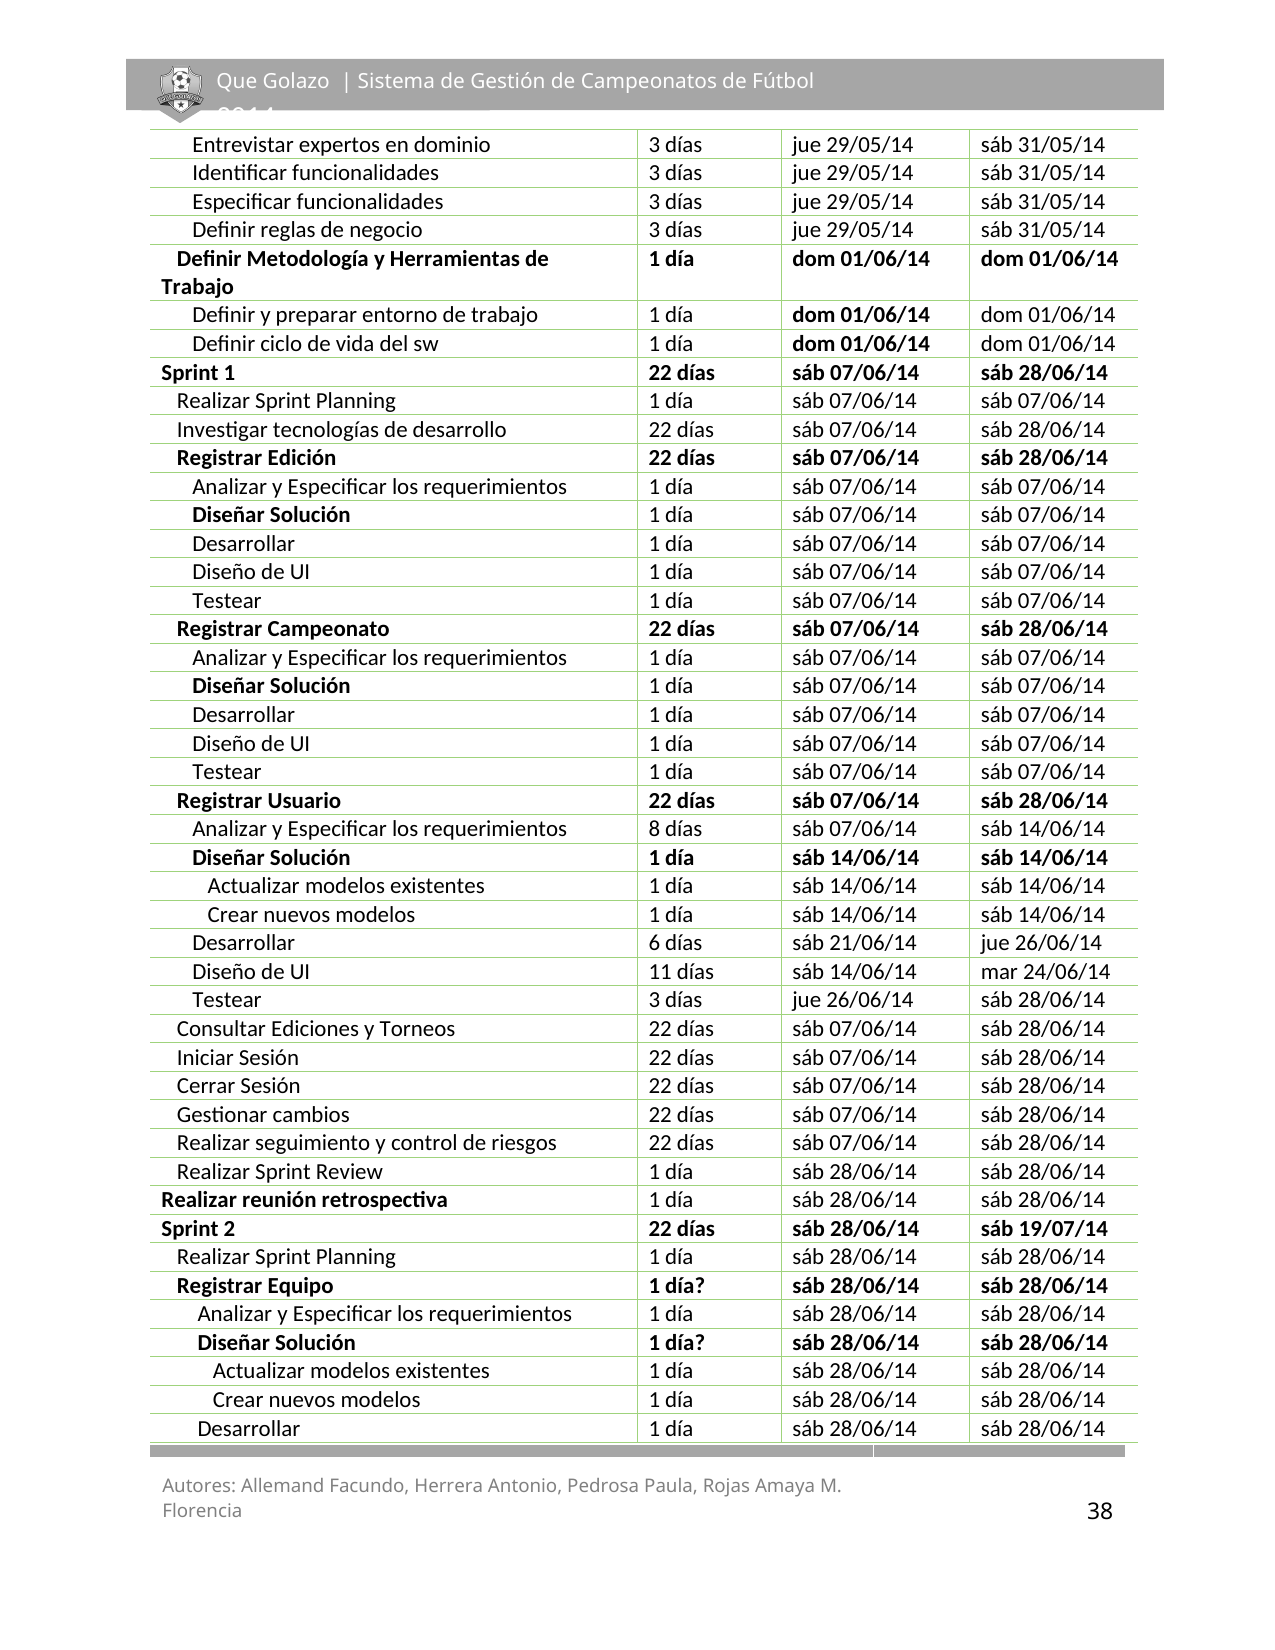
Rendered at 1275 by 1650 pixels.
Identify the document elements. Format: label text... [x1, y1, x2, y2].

table_cell sáb 28/06/14 [782, 1186, 969, 1213]
table_cell sáb 07/06/14 [782, 530, 969, 557]
table_cell sáb 07/06/14 [782, 415, 969, 443]
table_cell Actualizar modelos existentes [150, 872, 637, 899]
table_cell Definir Metodología y Herramientas de Trabajo [150, 245, 637, 300]
table_cell 1 día [638, 644, 781, 671]
table_cell sáb 07/06/14 [782, 358, 969, 386]
table_cell sáb 28/06/14 [970, 1100, 1137, 1128]
table_cell 1 día [638, 473, 781, 500]
table_cell sáb 14/06/14 [782, 844, 969, 871]
table_cell sáb 07/06/14 [782, 558, 969, 586]
table_cell sáb 28/06/14 [970, 1243, 1137, 1271]
table_cell sáb 28/06/14 [970, 1386, 1137, 1413]
table_cell sáb 07/06/14 [970, 587, 1137, 614]
table_cell Diseño de UI [150, 958, 637, 985]
table_cell 1 día [638, 1357, 781, 1385]
table_cell 22 días [638, 1129, 781, 1156]
table_cell 1 día [638, 587, 781, 614]
table_cell Diseñar Solución [150, 501, 637, 528]
table_cell 1 día [638, 501, 781, 528]
table_cell sáb 07/06/14 [782, 473, 969, 500]
table_cell Realizar Sprint Planning [150, 387, 637, 414]
table_cell 3 días [638, 130, 781, 158]
table_cell 1 día [638, 1300, 781, 1328]
table_cell sáb 07/06/14 [970, 729, 1137, 757]
table_cell sáb 31/05/14 [970, 130, 1137, 158]
table_cell sáb 28/06/14 [782, 1329, 969, 1356]
table_cell 22 días [638, 358, 781, 386]
table_cell Sprint 2 [150, 1215, 637, 1242]
table_cell Consultar Ediciones y Torneos [150, 1015, 637, 1042]
table_cell 22 días [638, 1015, 781, 1042]
table_cell jue 26/06/14 [782, 986, 969, 1014]
table_cell sáb 19/07/14 [970, 1215, 1137, 1242]
table_cell Desarrollar [150, 530, 637, 557]
table_cell sáb 28/06/14 [782, 1357, 969, 1385]
table_cell sáb 07/06/14 [970, 701, 1137, 728]
table_cell sáb 28/06/14 [970, 415, 1137, 443]
table_cell Registrar Equipo [150, 1272, 637, 1299]
table_cell 22 días [638, 415, 781, 443]
table_cell dom 01/06/14 [970, 245, 1137, 300]
table_cell sáb 07/06/14 [970, 501, 1137, 528]
table_cell sáb 07/06/14 [782, 501, 969, 528]
table_cell 1 día [638, 701, 781, 728]
table_cell 22 días [638, 615, 781, 643]
table_cell sáb 31/05/14 [970, 188, 1137, 215]
table_cell jue 29/05/14 [782, 130, 969, 158]
table_cell sáb 14/06/14 [782, 958, 969, 985]
table_cell Entrevistar expertos en dominio [150, 130, 637, 158]
table_cell Registrar Edición [150, 444, 637, 471]
table_cell sáb 28/06/14 [970, 786, 1137, 814]
table_cell sáb 07/06/14 [782, 1100, 969, 1128]
table_cell Definir y preparar entorno de trabajo [150, 301, 637, 329]
table_cell sáb 28/06/14 [782, 1386, 969, 1413]
table_cell Actualizar modelos existentes [150, 1357, 637, 1385]
table_cell 22 días [638, 1043, 781, 1071]
table_cell sáb 07/06/14 [782, 1072, 969, 1099]
table_cell Analizar y Especificar los requerimientos [150, 1300, 637, 1328]
table_cell sáb 07/06/14 [782, 815, 969, 842]
table_cell 1 día [638, 1243, 781, 1271]
table_cell 22 días [638, 1215, 781, 1242]
table_cell 22 días [638, 1072, 781, 1099]
table_cell 6 días [638, 929, 781, 957]
table_cell Testear [150, 587, 637, 614]
table_cell Iniciar Sesión [150, 1043, 637, 1071]
table_cell Realizar seguimiento y control de riesgos [150, 1129, 637, 1156]
table_cell sáb 07/06/14 [782, 615, 969, 643]
table_cell Registrar Campeonato [150, 615, 637, 643]
table_cell dom 01/06/14 [782, 301, 969, 329]
table_cell Sprint 1 [150, 358, 637, 386]
table_cell sáb 28/06/14 [782, 1272, 969, 1299]
table_cell Definir ciclo de vida del sw [150, 330, 637, 357]
table_cell jue 26/06/14 [970, 929, 1137, 957]
table_cell sáb 28/06/14 [970, 1300, 1137, 1328]
table_cell Testear [150, 986, 637, 1014]
table_cell 1 día [638, 1386, 781, 1413]
table_cell sáb 07/06/14 [782, 1129, 969, 1156]
table_cell sáb 28/06/14 [782, 1414, 969, 1442]
table_cell sáb 07/06/14 [782, 387, 969, 414]
table_cell 1 día? [638, 1272, 781, 1299]
table_cell Desarrollar [150, 929, 637, 957]
table_cell sáb 28/06/14 [970, 1072, 1137, 1099]
table_cell sáb 14/06/14 [782, 872, 969, 899]
table_cell sáb 31/05/14 [970, 216, 1137, 243]
table_cell sáb 28/06/14 [970, 1329, 1137, 1356]
table_cell sáb 31/05/14 [970, 159, 1137, 186]
table_cell jue 29/05/14 [782, 188, 969, 215]
table_cell sáb 28/06/14 [970, 1158, 1137, 1185]
table_cell sáb 07/06/14 [782, 758, 969, 785]
table_cell 1 día [638, 1186, 781, 1213]
table_cell sáb 28/06/14 [970, 358, 1137, 386]
table_cell Registrar Usuario [150, 786, 637, 814]
table_cell Desarrollar [150, 1414, 637, 1442]
table_cell 22 días [638, 444, 781, 471]
table_cell sáb 28/06/14 [782, 1300, 969, 1328]
table_cell dom 01/06/14 [970, 330, 1137, 357]
table_cell 22 días [638, 1100, 781, 1128]
table_cell 1 día [638, 872, 781, 899]
table_cell 1 día [638, 1414, 781, 1442]
table_cell Analizar y Especificar los requerimientos [150, 644, 637, 671]
table_cell Diseñar Solución [150, 1329, 637, 1356]
table_cell Especificar funcionalidades [150, 188, 637, 215]
table_cell sáb 28/06/14 [970, 1272, 1137, 1299]
table_cell sáb 28/06/14 [782, 1243, 969, 1271]
table_cell sáb 07/06/14 [970, 558, 1137, 586]
table_cell sáb 07/06/14 [970, 530, 1137, 557]
table_cell jue 29/05/14 [782, 216, 969, 243]
table_cell sáb 07/06/14 [782, 729, 969, 757]
table_cell 1 día [638, 672, 781, 700]
table_cell sáb 07/06/14 [782, 644, 969, 671]
table_cell mar 24/06/14 [970, 958, 1137, 985]
table_cell Definir reglas de negocio [150, 216, 637, 243]
table_cell Cerrar Sesión [150, 1072, 637, 1099]
table_cell 11 días [638, 958, 781, 985]
table_cell 1 día [638, 901, 781, 928]
table_cell Diseñar Solución [150, 672, 637, 700]
table_cell sáb 07/06/14 [782, 701, 969, 728]
table_cell sáb 07/06/14 [782, 672, 969, 700]
table_cell Diseño de UI [150, 729, 637, 757]
table_cell 1 día [638, 530, 781, 557]
table_cell sáb 14/06/14 [782, 901, 969, 928]
table_cell 1 día [638, 1158, 781, 1185]
table_cell 3 días [638, 188, 781, 215]
table_cell sáb 14/06/14 [970, 872, 1137, 899]
table_cell Diseñar Solución [150, 844, 637, 871]
table_cell Identificar funcionalidades [150, 159, 637, 186]
table_cell dom 01/06/14 [782, 245, 969, 300]
table_cell 1 día [638, 558, 781, 586]
table_cell sáb 28/06/14 [782, 1215, 969, 1242]
table_cell Realizar Sprint Planning [150, 1243, 637, 1271]
table_cell sáb 28/06/14 [970, 1129, 1137, 1156]
table_cell Realizar reunión retrospectiva [150, 1186, 637, 1213]
table_cell Gestionar cambios [150, 1100, 637, 1128]
table_cell 8 días [638, 815, 781, 842]
table_cell dom 01/06/14 [970, 301, 1137, 329]
table_cell Analizar y Especificar los requerimientos [150, 473, 637, 500]
table_cell sáb 14/06/14 [970, 815, 1137, 842]
table_cell sáb 14/06/14 [970, 844, 1137, 871]
table_cell sáb 28/06/14 [970, 615, 1137, 643]
table_cell sáb 28/06/14 [970, 1186, 1137, 1213]
table_cell Crear nuevos modelos [150, 1386, 637, 1413]
table_cell Investigar tecnologías de desarrollo [150, 415, 637, 443]
table_cell sáb 07/06/14 [970, 758, 1137, 785]
table_cell sáb 07/06/14 [970, 644, 1137, 671]
table_cell Testear [150, 758, 637, 785]
table_cell sáb 07/06/14 [782, 1015, 969, 1042]
table_cell 1 día [638, 387, 781, 414]
table_cell sáb 07/06/14 [782, 444, 969, 471]
table_cell sáb 07/06/14 [970, 387, 1137, 414]
table_cell 3 días [638, 159, 781, 186]
table_cell sáb 07/06/14 [970, 672, 1137, 700]
table_cell Realizar Sprint Review [150, 1158, 637, 1185]
table_cell 1 día [638, 301, 781, 329]
table_cell 1 día? [638, 1329, 781, 1356]
table_cell Analizar y Especificar los requerimientos [150, 815, 637, 842]
table_cell sáb 28/06/14 [970, 1015, 1137, 1042]
table_cell 22 días [638, 786, 781, 814]
table_cell 1 día [638, 245, 781, 300]
table_cell sáb 07/06/14 [782, 786, 969, 814]
table_cell 3 días [638, 216, 781, 243]
table_cell jue 29/05/14 [782, 159, 969, 186]
table_cell 1 día [638, 758, 781, 785]
table_cell sáb 28/06/14 [970, 986, 1137, 1014]
table_cell sáb 07/06/14 [970, 473, 1137, 500]
table_cell 1 día [638, 330, 781, 357]
table_cell sáb 28/06/14 [970, 444, 1137, 471]
table_cell 1 día [638, 844, 781, 871]
table_cell Crear nuevos modelos [150, 901, 637, 928]
table_cell Diseño de UI [150, 558, 637, 586]
table_cell 3 días [638, 986, 781, 1014]
table_cell 1 día [638, 729, 781, 757]
table_cell sáb 21/06/14 [782, 929, 969, 957]
table_cell dom 01/06/14 [782, 330, 969, 357]
table_cell sáb 28/06/14 [970, 1357, 1137, 1385]
table_cell sáb 07/06/14 [782, 1043, 969, 1071]
table_cell sáb 07/06/14 [782, 587, 969, 614]
table_cell sáb 28/06/14 [970, 1414, 1137, 1442]
table_cell Desarrollar [150, 701, 637, 728]
table_cell sáb 14/06/14 [970, 901, 1137, 928]
table_cell sáb 28/06/14 [970, 1043, 1137, 1071]
table_cell sáb 28/06/14 [782, 1158, 969, 1185]
